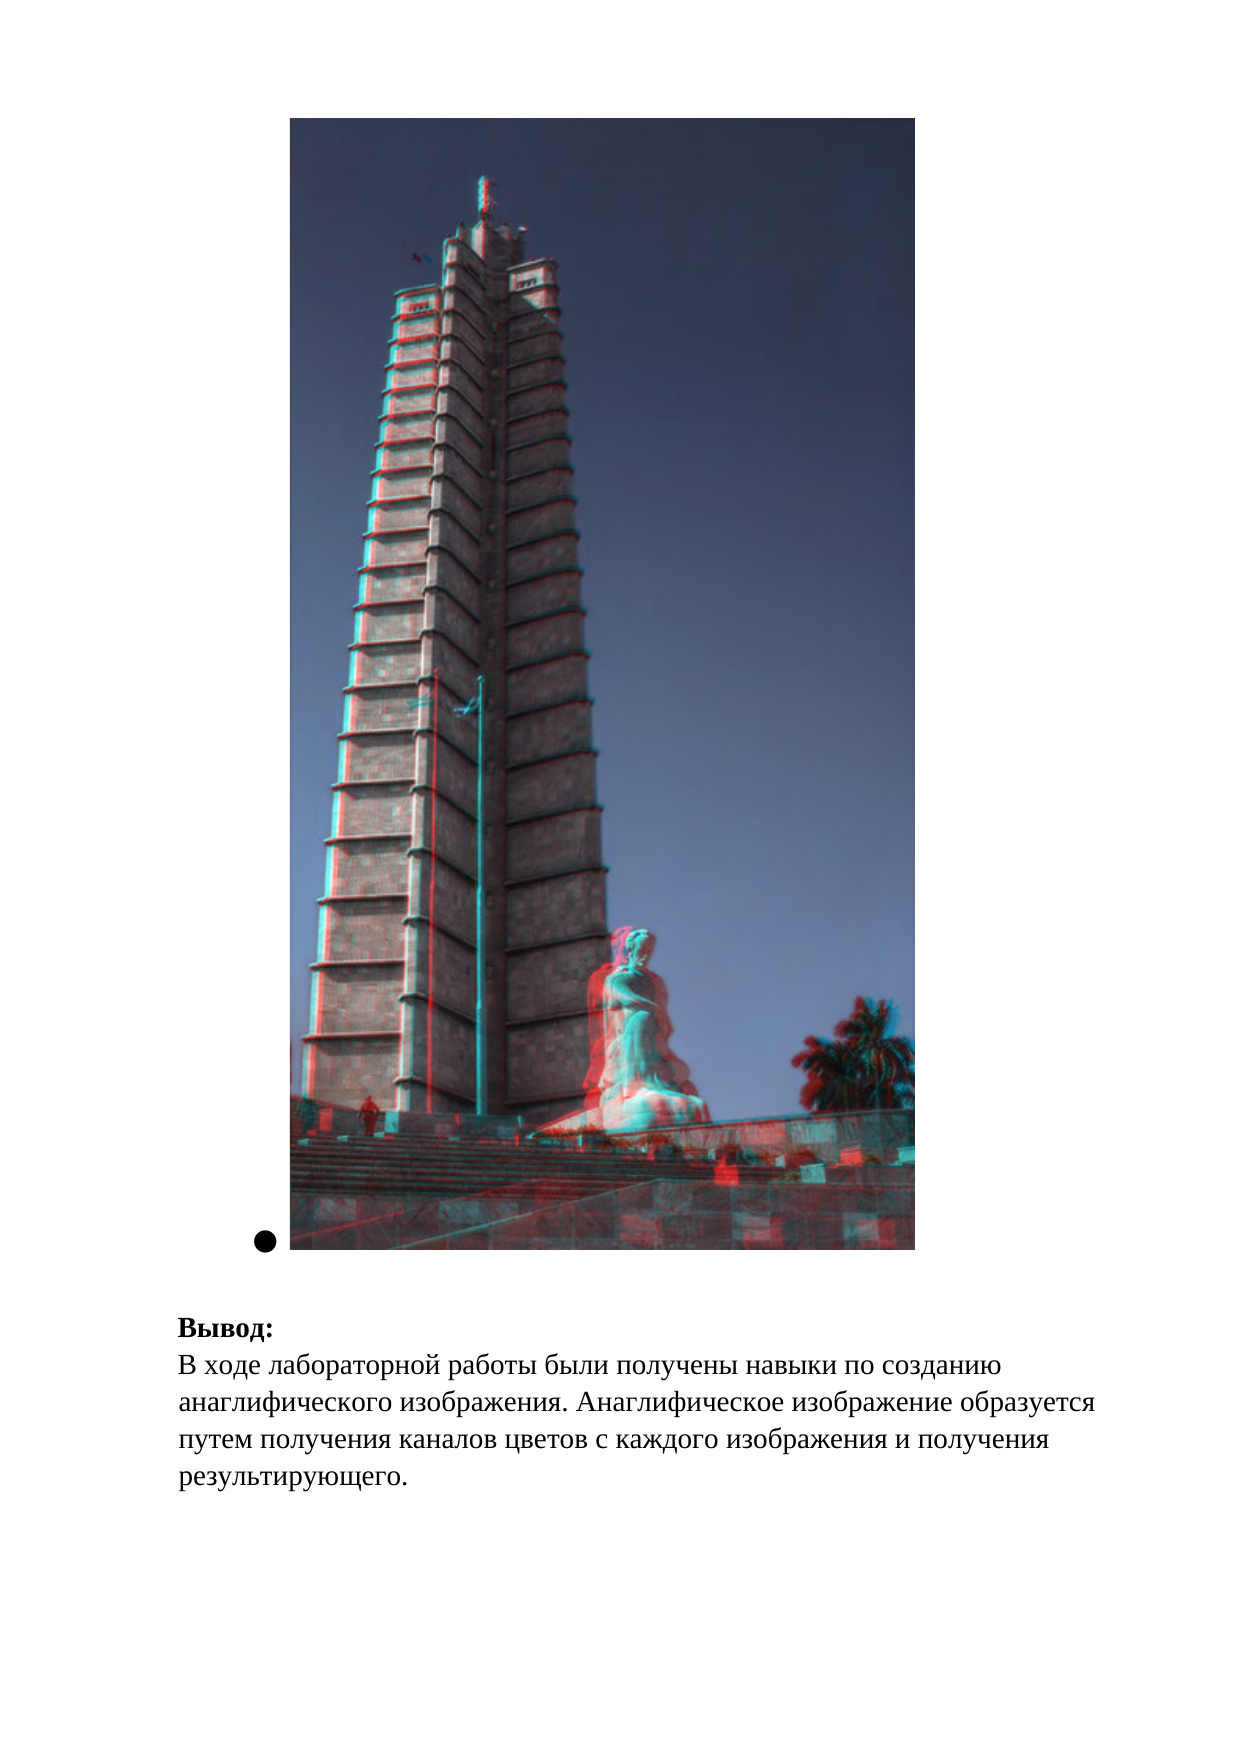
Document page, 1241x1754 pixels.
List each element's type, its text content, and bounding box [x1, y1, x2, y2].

text В ходе лабораторной работы были получены навыки по созданию анаглифического изображения. Анаглифическое изображение образуется путем получения каналов цветов с каждого изображения и получения результирующего. [177, 1347, 1152, 1492]
picture [289, 118, 915, 1250]
text Вывод: [177, 1310, 1152, 1343]
